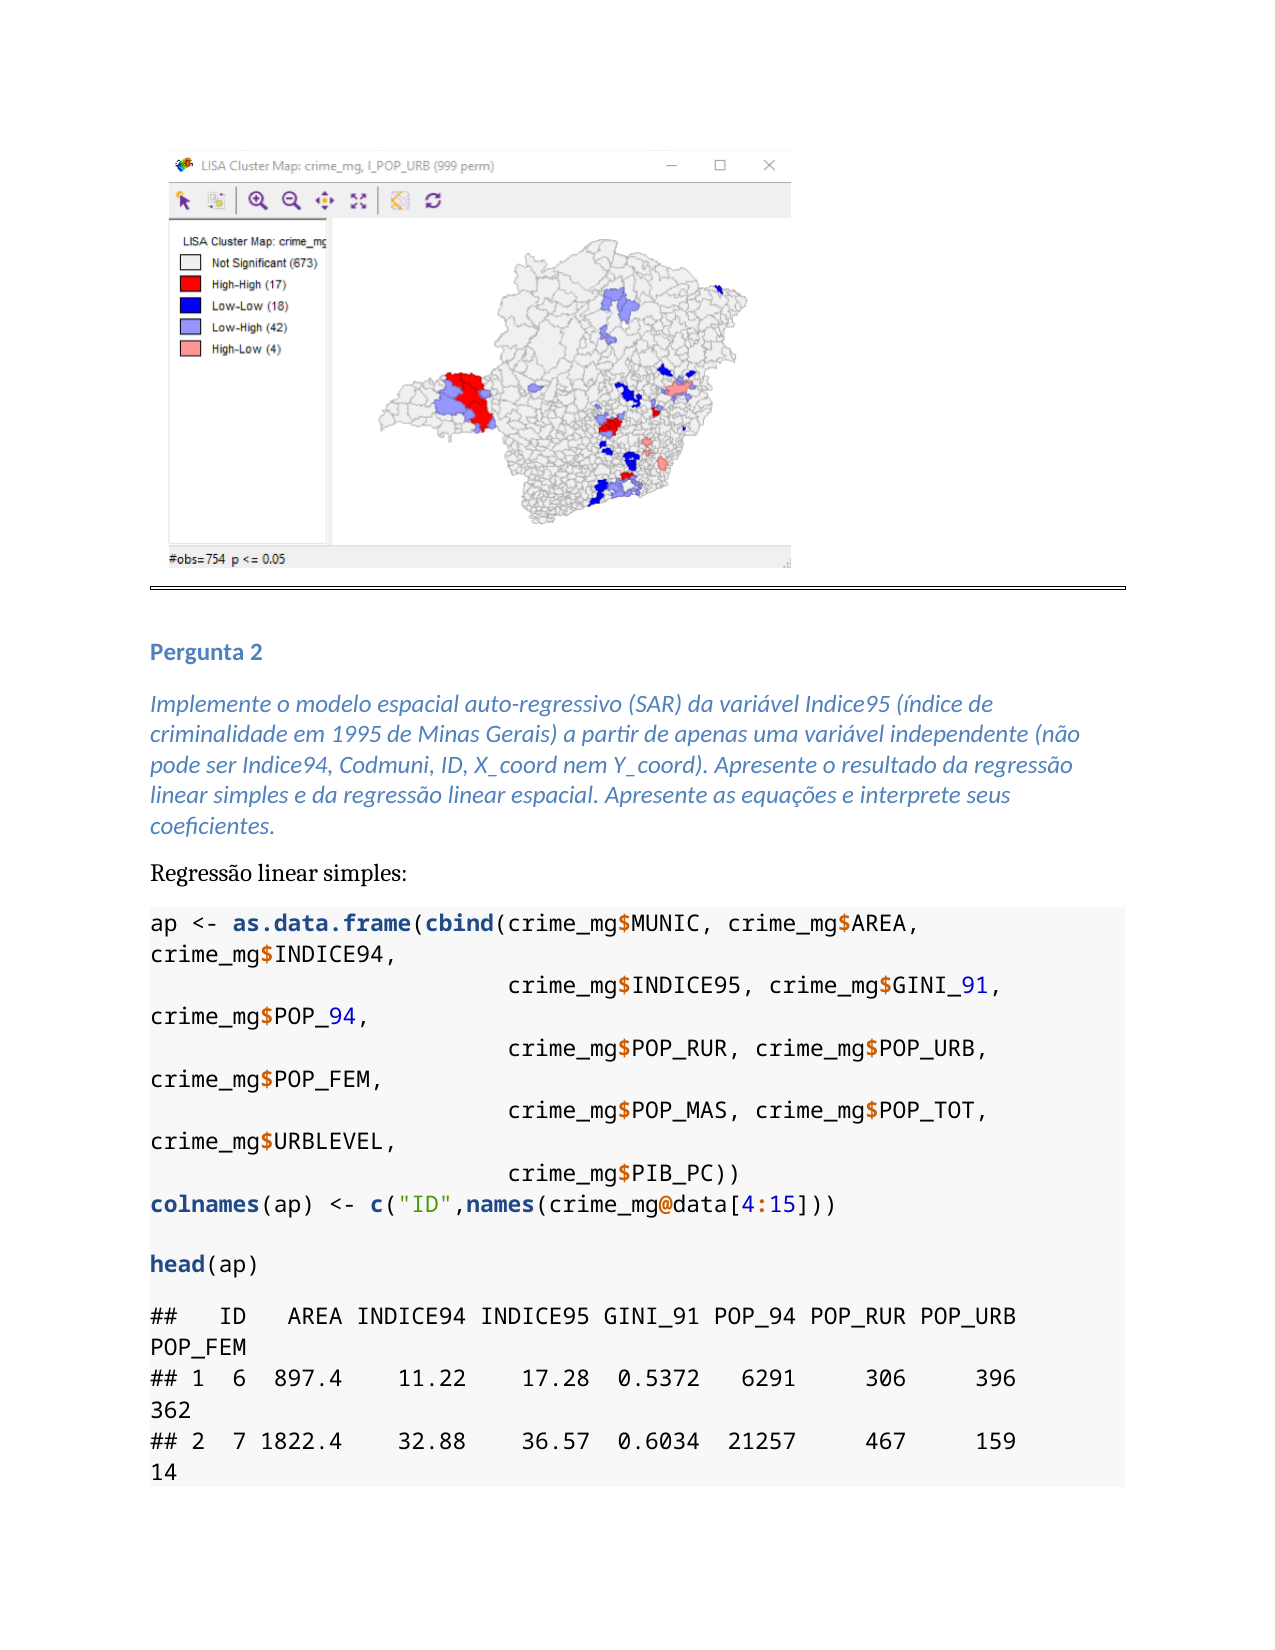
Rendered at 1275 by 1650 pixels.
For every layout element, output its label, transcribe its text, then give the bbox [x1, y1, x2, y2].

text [150, 1300, 1125, 1487]
text Regressão linear simples: [150, 859, 1125, 888]
picture [168, 150, 791, 568]
subtitle Pergunta 2 [150, 636, 1125, 667]
text ap <- as.data.frame(cbind(crime_mg$MUNIC, crime_mg$AREA, crime_mg$INDICE94, crime_mg$INDICE95, crime_mg$GINI_91, crime_mg$POP_94, crime_mg$POP_RUR, crime_mg$POP_URB, crime_mg$POP_FEM, crime_mg$POP_MAS, crime_mg$POP_TOT, crime_mg$URBLEVEL, crime_mg$PIB_PC)) colnames(ap) <- c("ID",names(crime_mg@data[4:15])) head(ap) [150, 907, 1125, 1279]
subtitle Implemente o modelo espacial auto-regressivo (SAR) da variável Indice95 (índice de criminalidade em 1995 de Minas Gerais) a partir de apenas uma variável independente (não pode ser Indice94, Codmuni, ID, X_coord nem Y_coord). Apresente o resultado da regressão linear simples e da regressão linear espacial. Apresente as equações e interprete seus coeficientes. [150, 688, 1125, 840]
